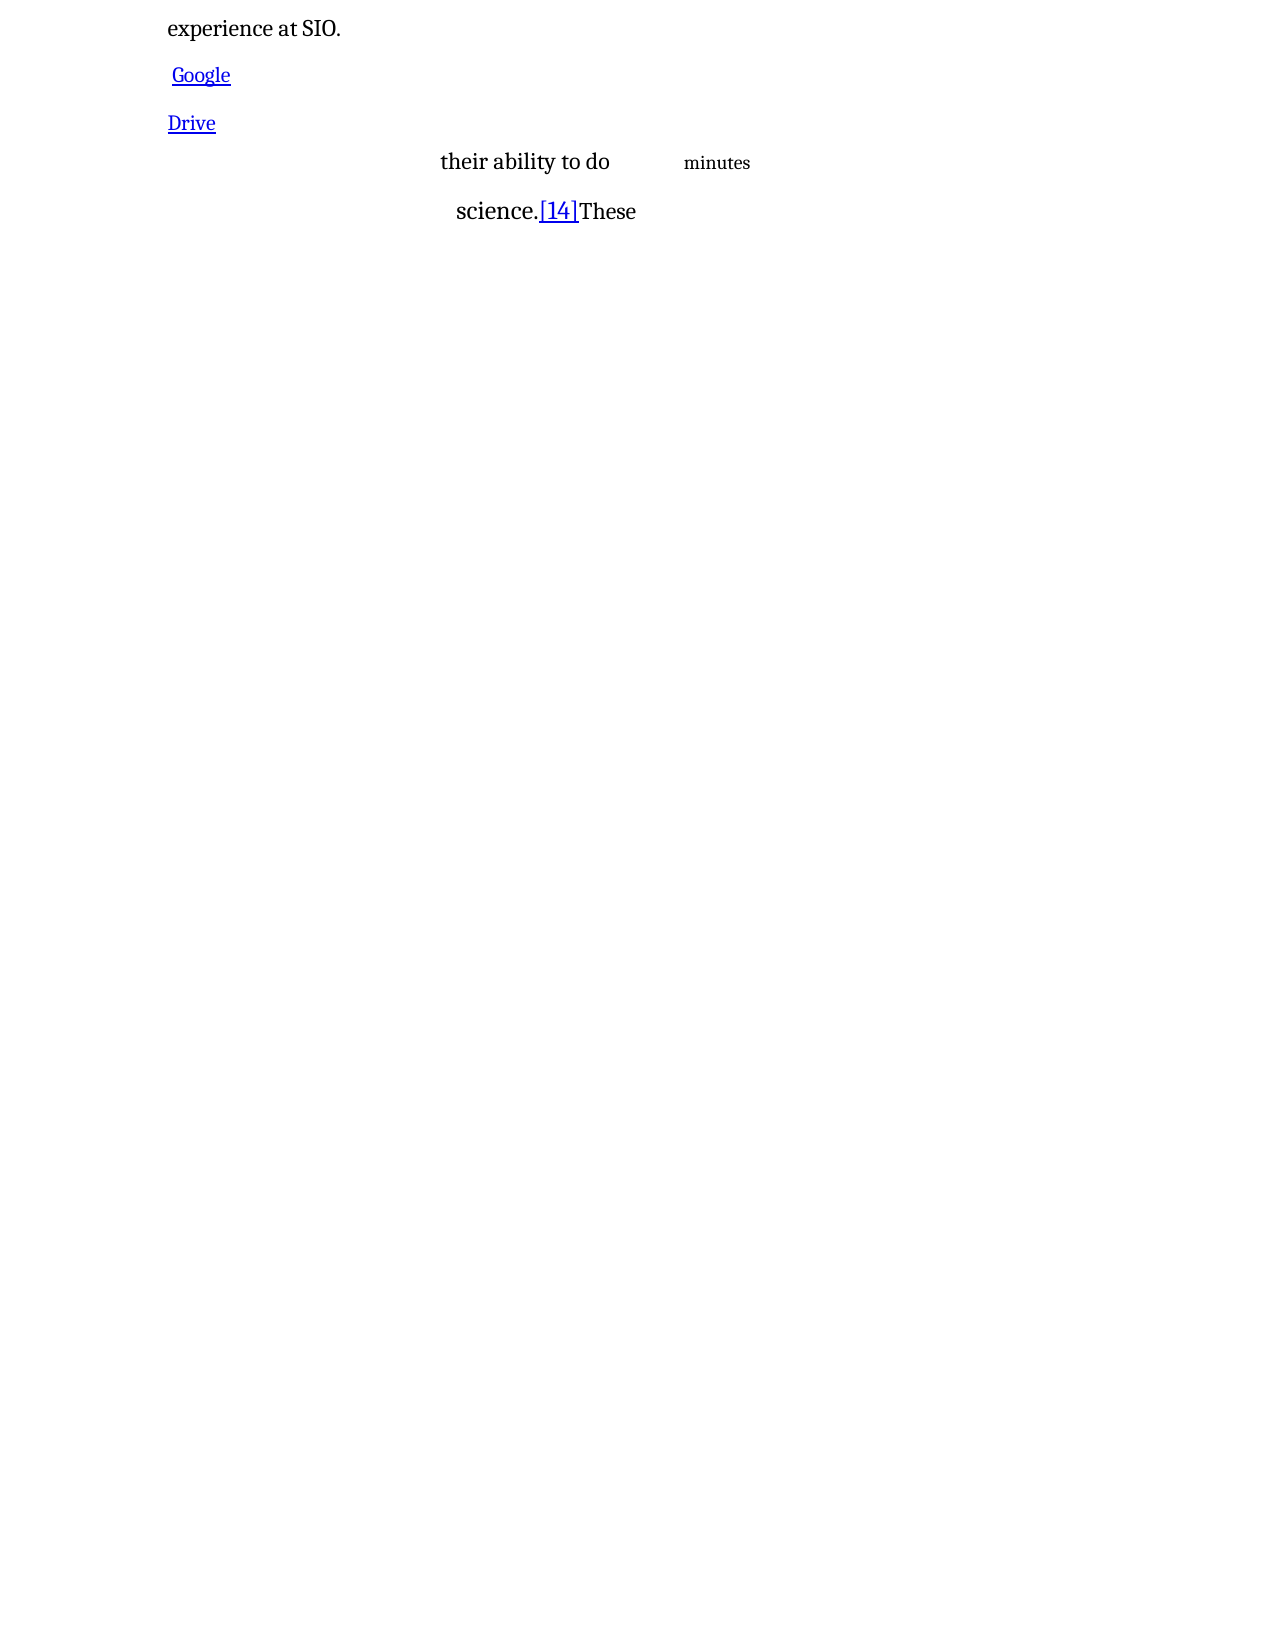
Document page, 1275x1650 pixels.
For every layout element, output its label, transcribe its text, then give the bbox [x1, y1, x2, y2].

text experience at SIO. [167, 16, 1125, 42]
text science.[14]These [150, 181, 636, 228]
text Drive [167, 110, 1125, 136]
text Google [167, 62, 1125, 88]
text their ability to do minutes [440, 148, 1125, 174]
